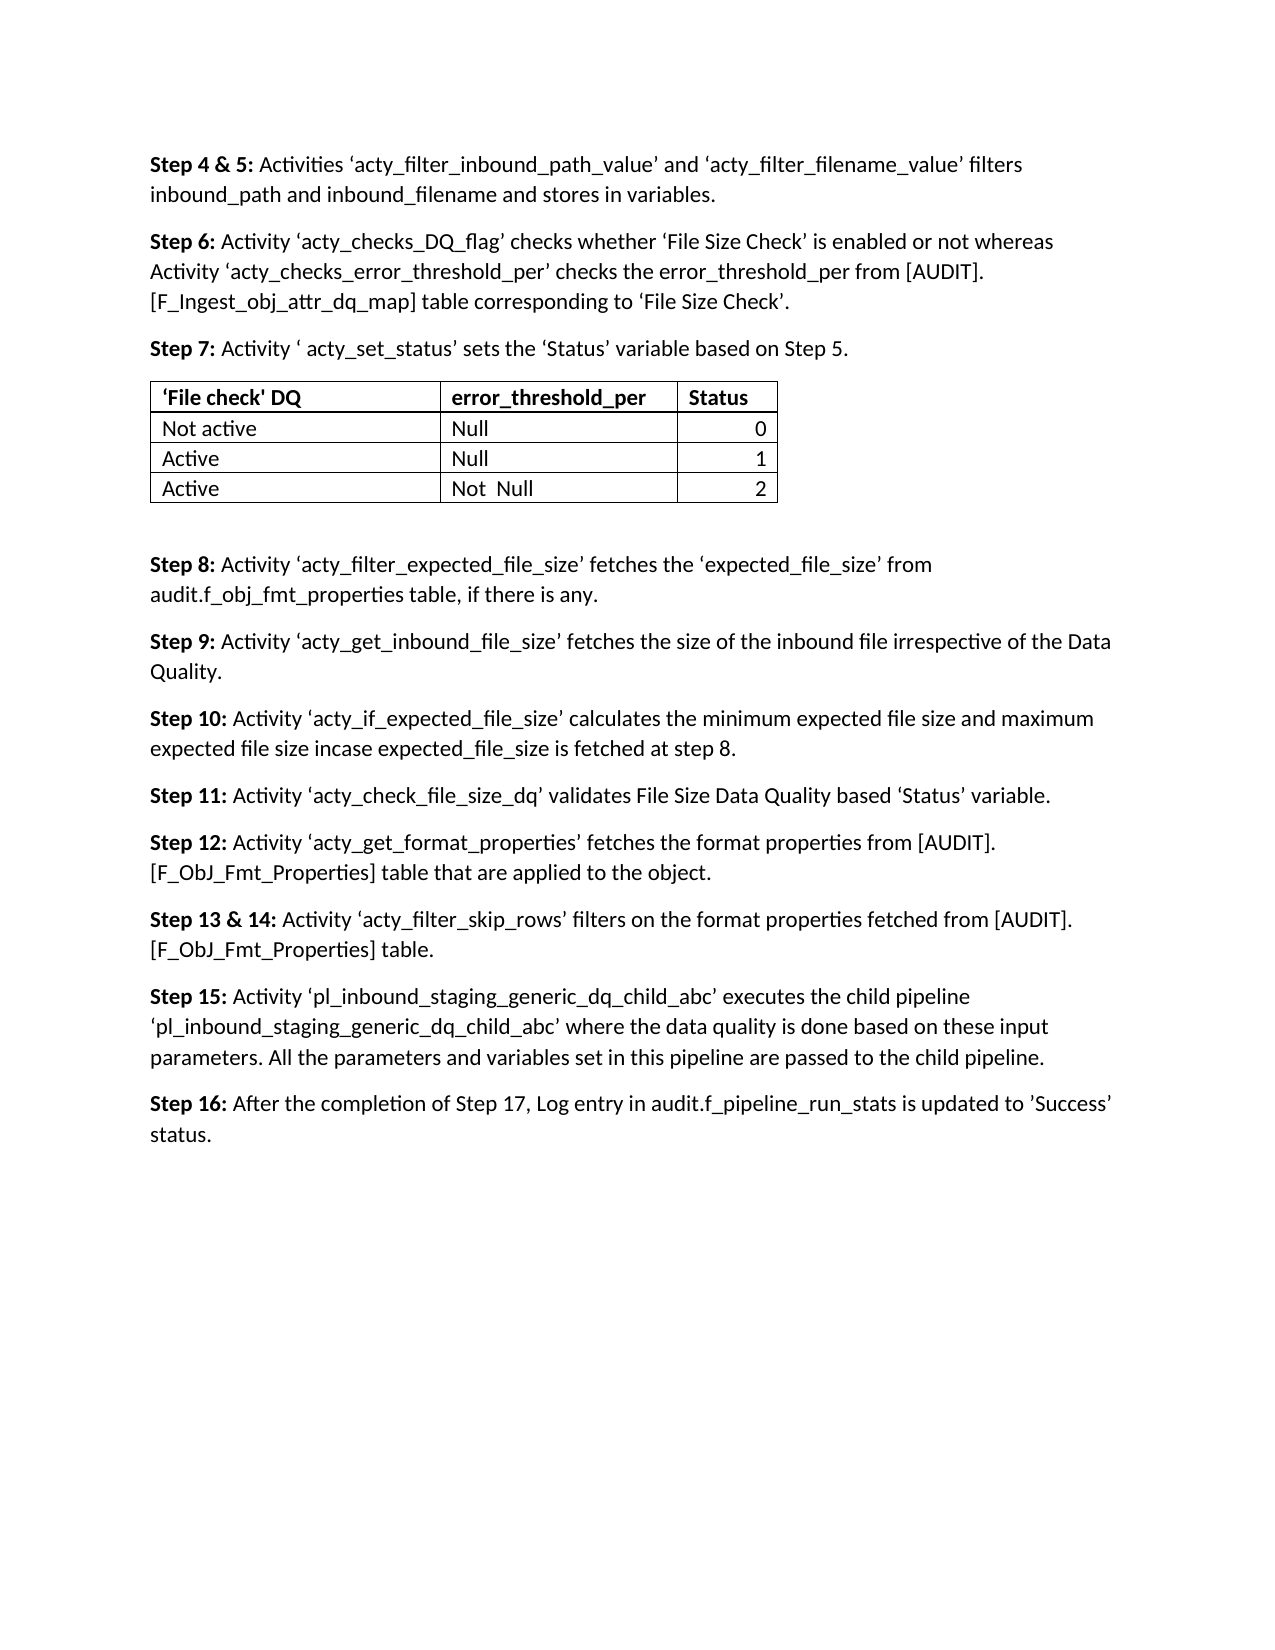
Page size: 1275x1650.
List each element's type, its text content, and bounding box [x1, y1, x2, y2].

text Step 16: After the completion of Step 17, Log entry in audit.f_pipeline_run_stats is updated to ’Success’ status. [150, 1089, 1125, 1148]
table_header error_threshold_per [441, 382, 677, 411]
table_cell Active [151, 473, 440, 502]
text Step 9: Activity ‘acty_get_inbound_file_size’ fetches the size of the inbound file irrespective of the Data Quality. [150, 627, 1125, 685]
text Step 4 & 5: Activities ‘acty_filter_inbound_path_value’ and ‘acty_filter_filename_value’ filters inbound_path and inbound_filename and stores in variables. [150, 150, 1125, 208]
text Step 12: Activity ‘acty_get_format_properties’ fetches the format properties from [AUDIT].[F_ObJ_Fmt_Properties] table that are applied to the object. [150, 828, 1125, 886]
table_header ‘File check' DQ [151, 382, 440, 411]
text Step 6: Activity ‘acty_checks_DQ_flag’ checks whether ‘File Size Check’ is enabled or not whereas Activity ‘acty_checks_error_threshold_per’ checks the error_threshold_per from [AUDIT].[F_Ingest_obj_attr_dq_map] table corresponding to ‘File Size Check’. [150, 227, 1125, 316]
table_cell Null [441, 413, 677, 442]
table_cell Null [441, 443, 677, 472]
text Step 15: Activity ‘pl_inbound_staging_generic_dq_child_abc’ executes the child pipeline ‘pl_inbound_staging_generic_dq_child_abc’ where the data quality is done based on these input parameters. All the parameters and variables set in this pipeline are passed to the child pipeline. [150, 982, 1125, 1071]
text Step 7: Activity ‘ acty_set_status’ sets the ‘Status’ variable based on Step 5. [150, 334, 1125, 362]
table_cell Not Null [441, 473, 677, 502]
table_cell Active [151, 443, 440, 472]
text Step 11: Activity ‘acty_check_file_size_dq’ validates File Size Data Quality based ‘Status’ variable. [150, 781, 1125, 809]
table_cell Not active [151, 413, 440, 442]
table_header Status [678, 382, 777, 411]
text Step 13 & 14: Activity ‘acty_filter_skip_rows’ filters on the format properties fetched from [AUDIT].[F_ObJ_Fmt_Properties] table. [150, 905, 1125, 963]
table_cell 1 [678, 443, 777, 472]
table_cell 0 [678, 413, 777, 442]
text Step 8: Activity ‘acty_filter_expected_file_size’ fetches the ‘expected_file_size’ from audit.f_obj_fmt_properties table, if there is any. [150, 550, 1125, 608]
table_cell 2 [678, 473, 777, 502]
text Step 10: Activity ‘acty_if_expected_file_size’ calculates the minimum expected file size and maximum expected file size incase expected_file_size is fetched at step 8. [150, 704, 1125, 762]
